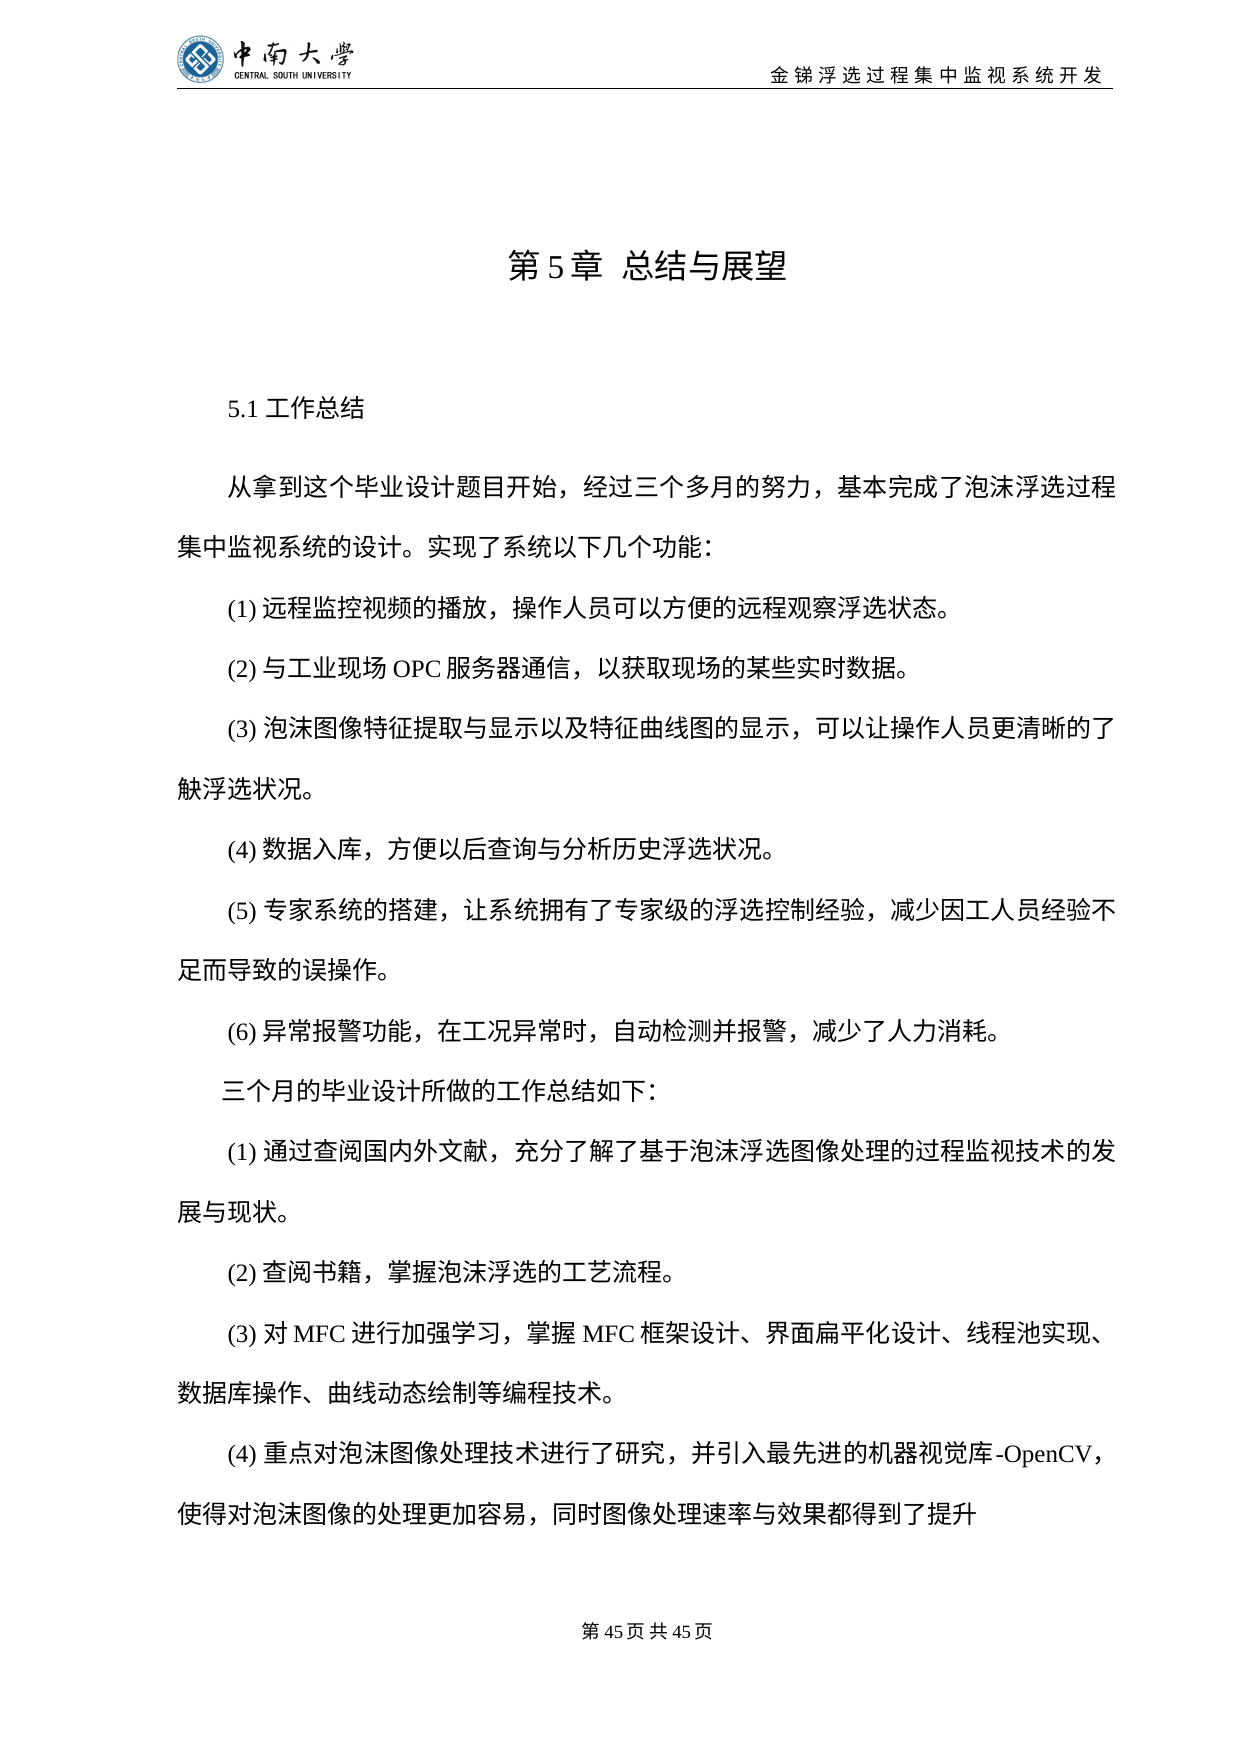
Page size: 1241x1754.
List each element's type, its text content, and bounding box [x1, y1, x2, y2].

picture [177, 35, 357, 83]
text (3) 对MFC进行加强学习，掌握MFC框架设计、界面扁平化设计、线程池实现、数据库操作、曲线动态绘制等编程技术。 [177, 1301, 1118, 1422]
text (4) 重点对泡沫图像处理技术进行了研究，并引入最先进的机器视觉库-OpenCV，使得对泡沫图像的处理更加容易，同时图像处理速率与效果都得到了提升 [177, 1422, 1118, 1543]
text 从拿到这个毕业设计题目开始，经过三个多月的努力，基本完成了泡沫浮选过程集中监视系统的设计。实现了系统以下几个功能： [177, 455, 1118, 576]
text (1) 通过查阅国内外文献，充分了解了基于泡沫浮选图像处理的过程监视技术的发展与现状。 [177, 1120, 1118, 1241]
list (3) 泡沫图像特征提取与显示以及特征曲线图的显示，可以让操作人员更清晰的了觖浮选状况。 [177, 697, 1118, 818]
text (1) 远程监控视频的播放，操作人员可以方便的远程观察浮选状态。 [177, 576, 1118, 636]
text (5) 专家系统的搭建，让系统拥有了专家级的浮选控制经验，减少因工人员经验不足而导致的误操作。 [177, 878, 1118, 999]
text (2) 查阅书籍，掌握泡沫浮选的工艺流程。 [177, 1241, 1118, 1301]
text (4) 数据入库，方便以后查询与分析历史浮选状况。 [177, 818, 1118, 878]
text 5.1 工作总结 [177, 377, 1118, 437]
text 第5章 总结与展望 [177, 234, 1118, 294]
text 三个月的毕业设计所做的工作总结如下： [221, 1059, 1118, 1120]
text (6) 异常报警功能，在工况异常时，自动检测并报警，减少了人力消耗。 [177, 999, 1118, 1059]
text (2) 与工业现场OPC服务器通信，以获取现场的某些实时数据。 [177, 636, 1118, 697]
